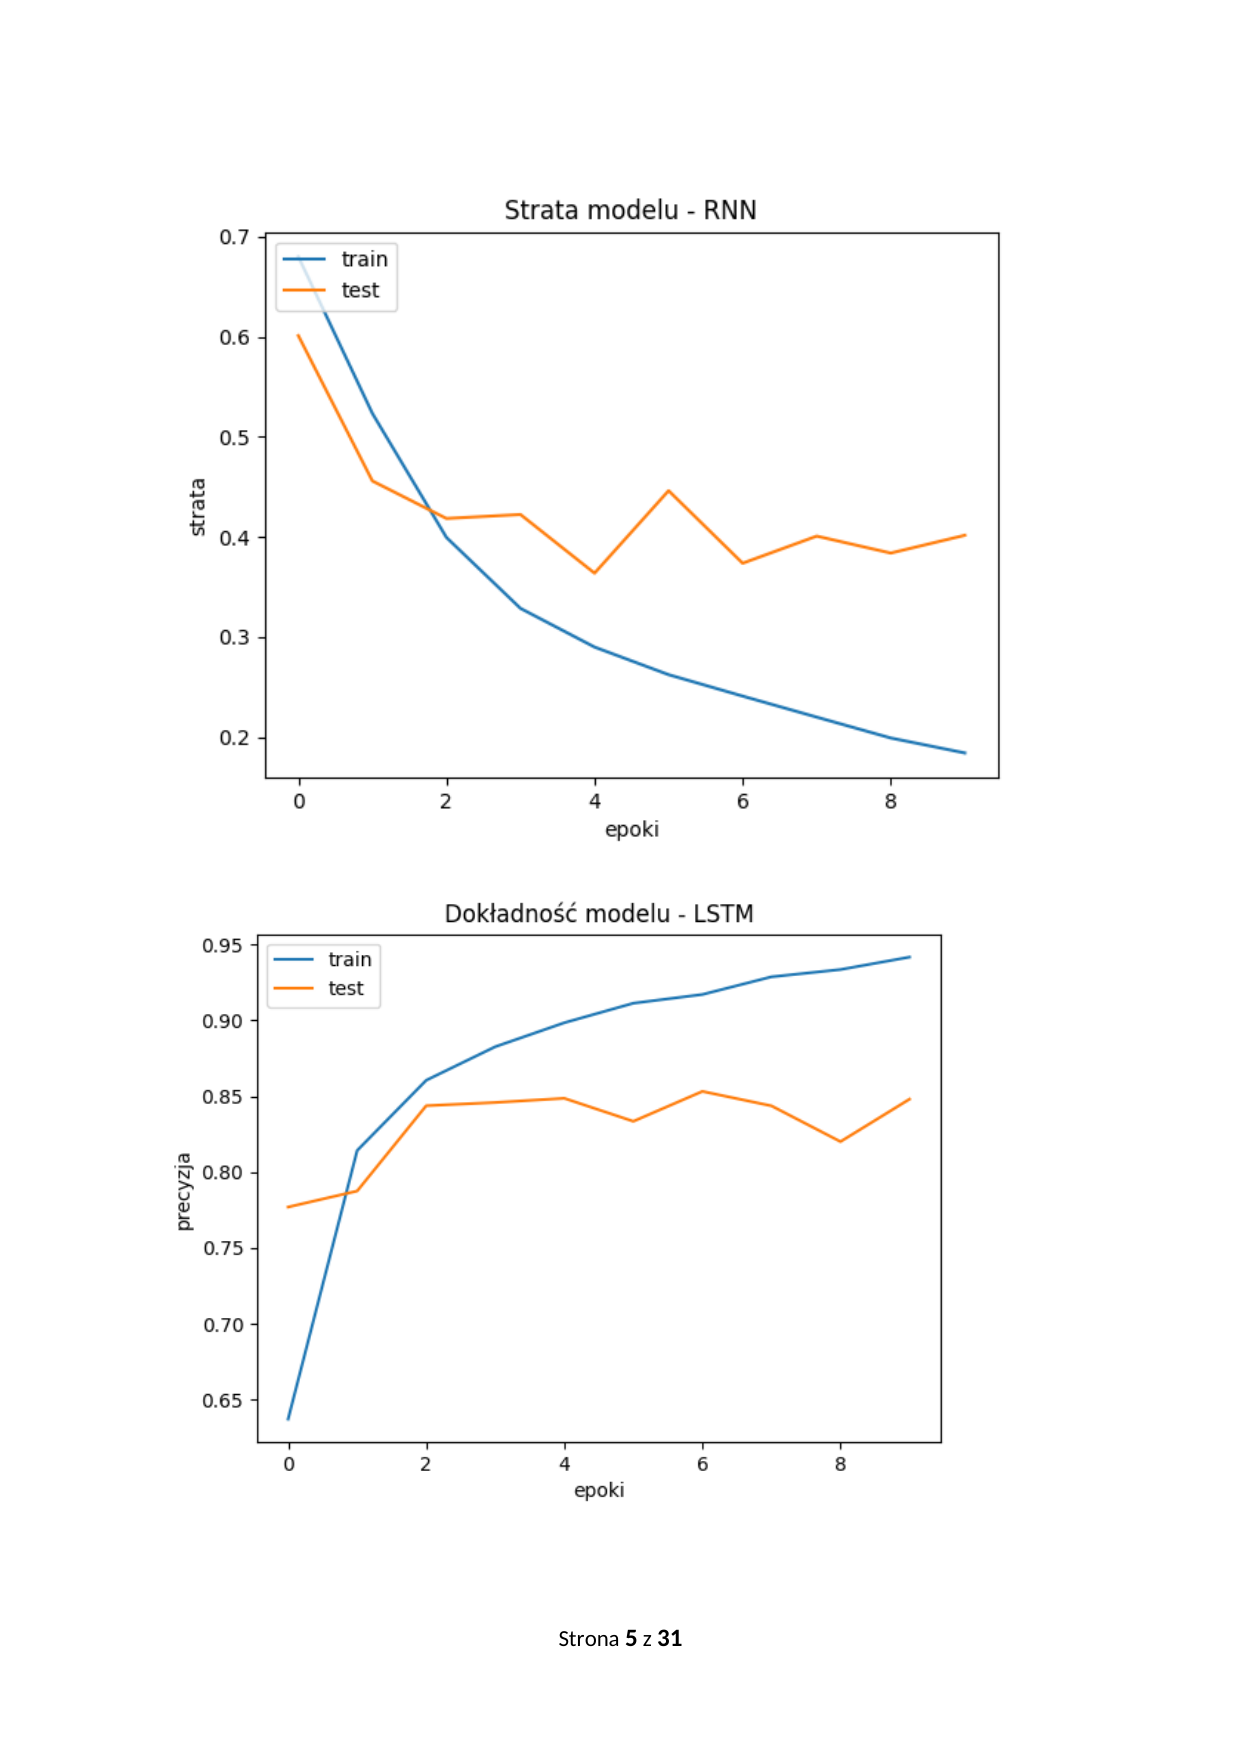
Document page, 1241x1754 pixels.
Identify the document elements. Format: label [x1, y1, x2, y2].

picture [147, 147, 1093, 1515]
